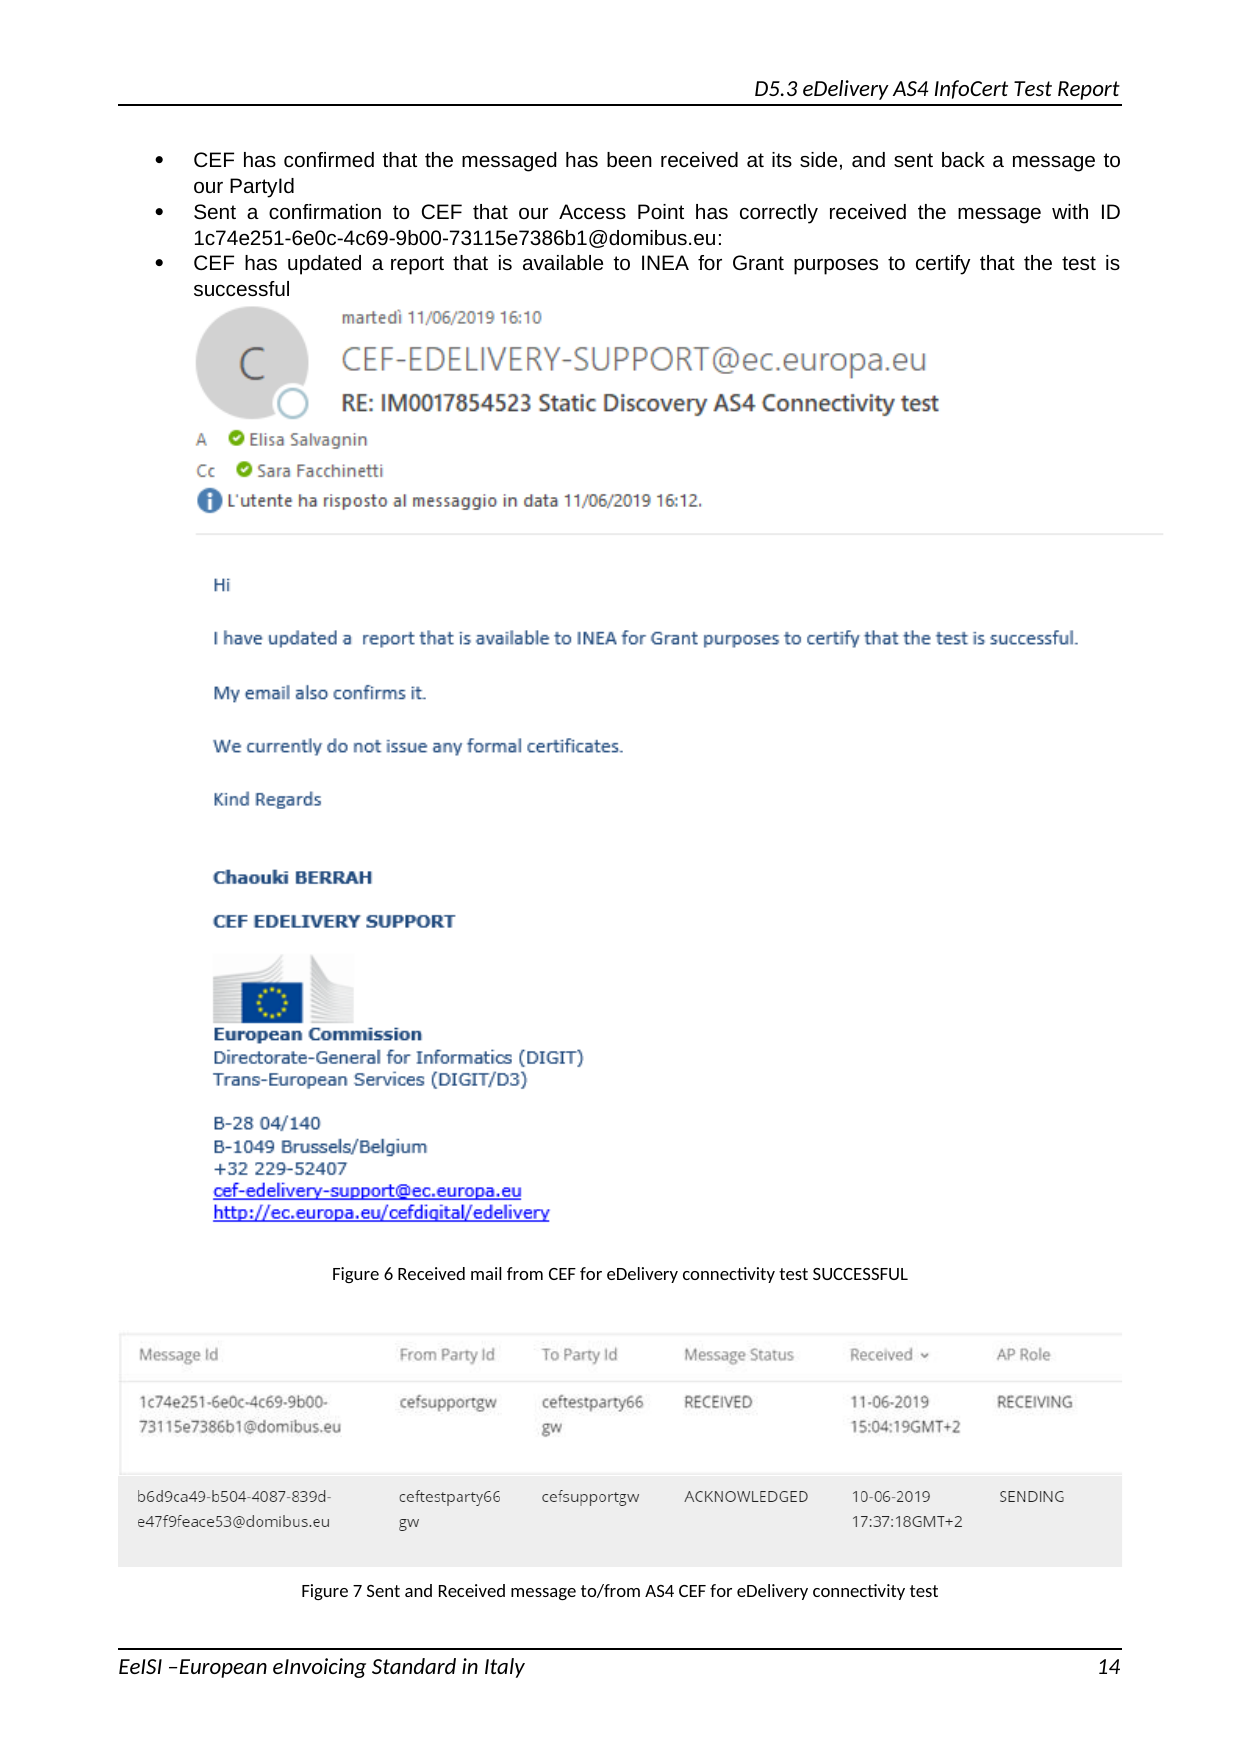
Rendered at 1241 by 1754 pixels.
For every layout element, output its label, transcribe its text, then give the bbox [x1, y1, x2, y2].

list CEF has updated a report that is available to INEA for Grant purposes to certify that the test is successful [156, 251, 1122, 301]
picture [193, 303, 1164, 1244]
list Sent a confirmation to CEF that our Access Point has correctly received the message with ID 1c74e251-6e0c-4c69-9b00-73115e7386b1@domibus.eu: [156, 199, 1122, 249]
text Figure 7 Sent and Received message to/from AS4 CEF for eDelivery connectivity test [118, 1579, 1122, 1602]
picture [118, 1330, 1123, 1567]
list CEF has confirmed that the messaged has been received at its side, and sent back a message to our PartyId [156, 148, 1122, 198]
text Figure 6 Received mail from CEF for eDelivery connectivity test SUCCESSFUL [118, 1262, 1122, 1285]
